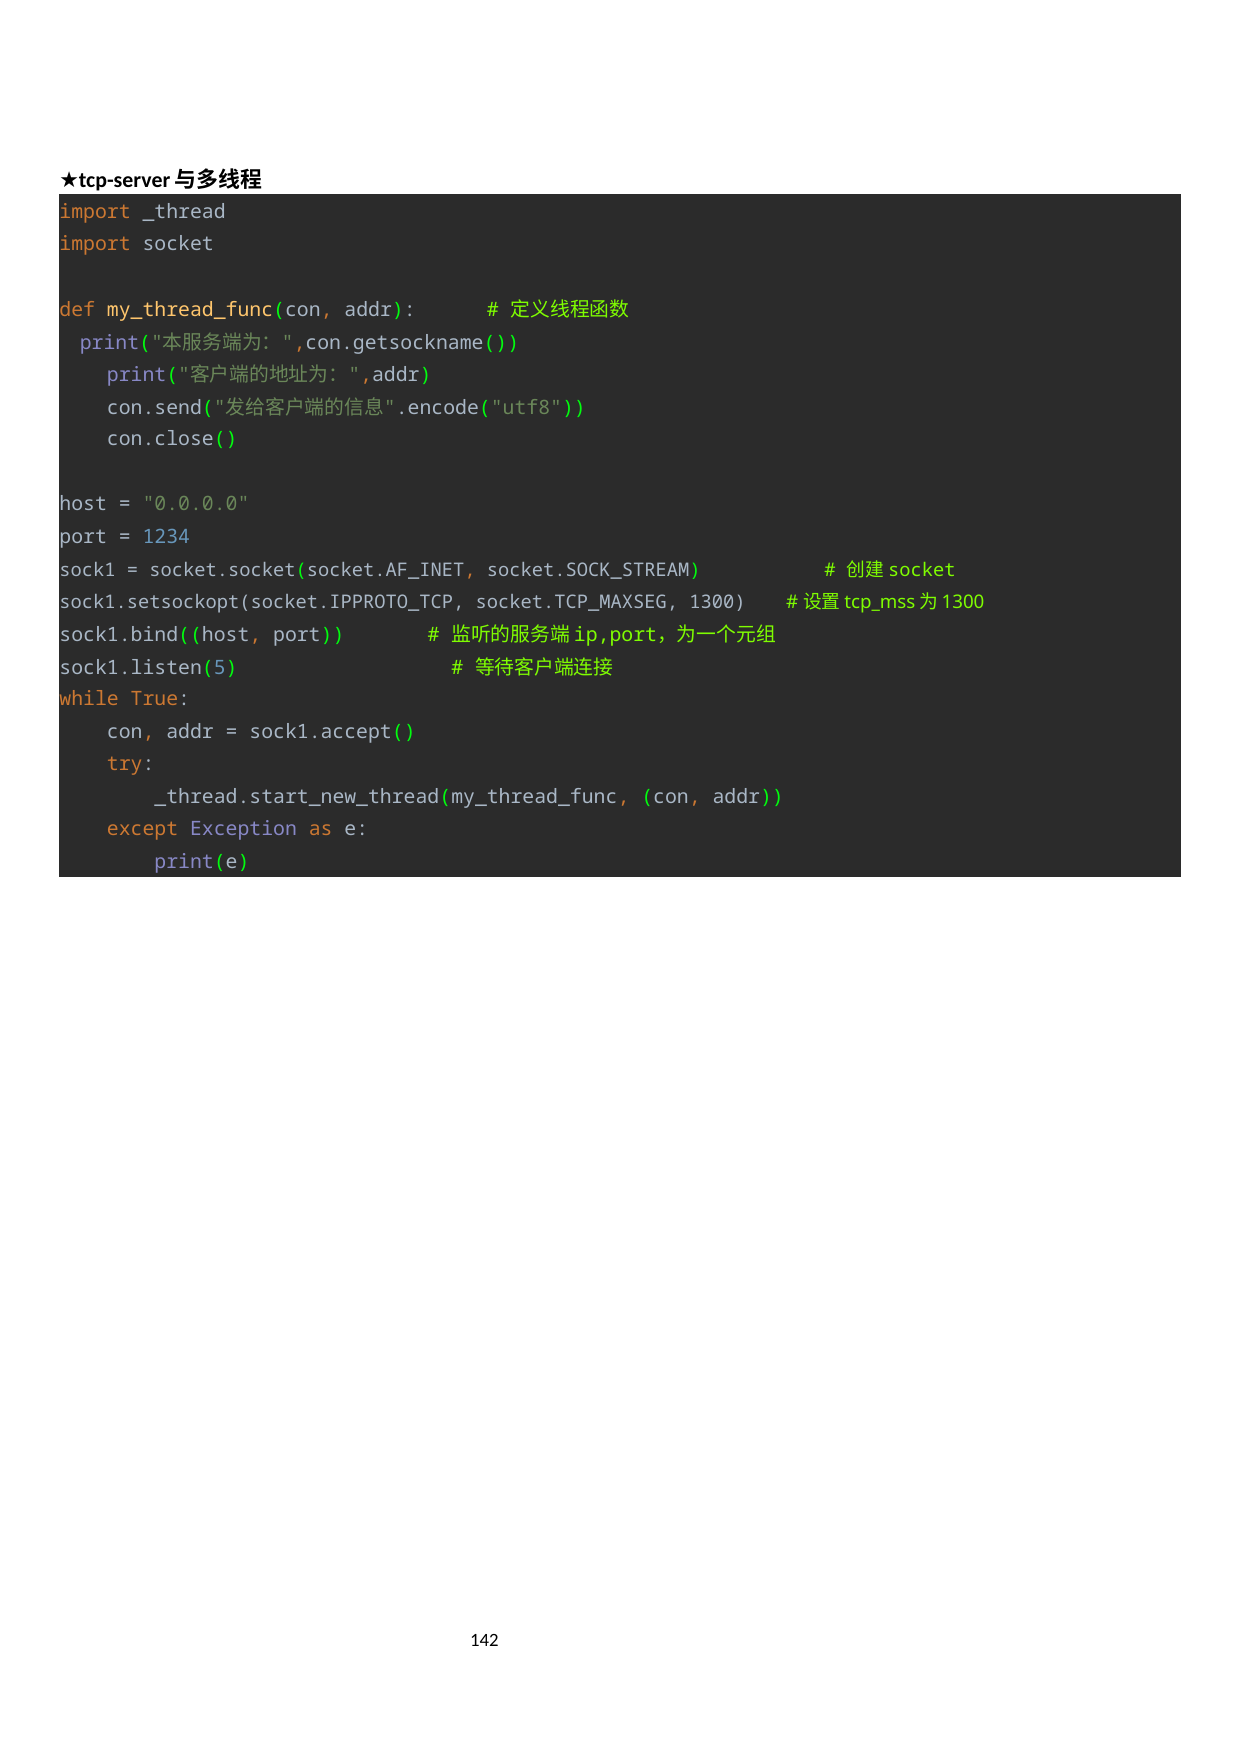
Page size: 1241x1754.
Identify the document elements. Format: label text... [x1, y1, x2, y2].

text sock1.setsockopt(socket.IPPROTO_TCP, socket.TCP_MAXSEG, 1300) # 设置tcp_mss为1300 sock1.bind((host, port)) # 监听的服务端ip,port，为一个元组 sock1.listen(5) # 等待客户端连接 while True: con, addr = sock1.accept() try: _thread.start_new_thread(my_thread_func, (con, addr)) except Exception as e: print(e) [59, 584, 1181, 877]
text import _thread import socket def my_thread_func(con, addr): # 定义线程函数 print("本服务端为：",con.getsockname()) print("客户端的地址为：",addr) con.send("发给客户端的信息".encode("utf8")) con.close() host = "0.0.0.0" port = 1234 sock1 = socket.socket(socket.AF_INET, socket.SOCK_STREAM) # 创建socket [59, 194, 1181, 584]
text ★tcp-server与多线程 [59, 162, 1181, 194]
